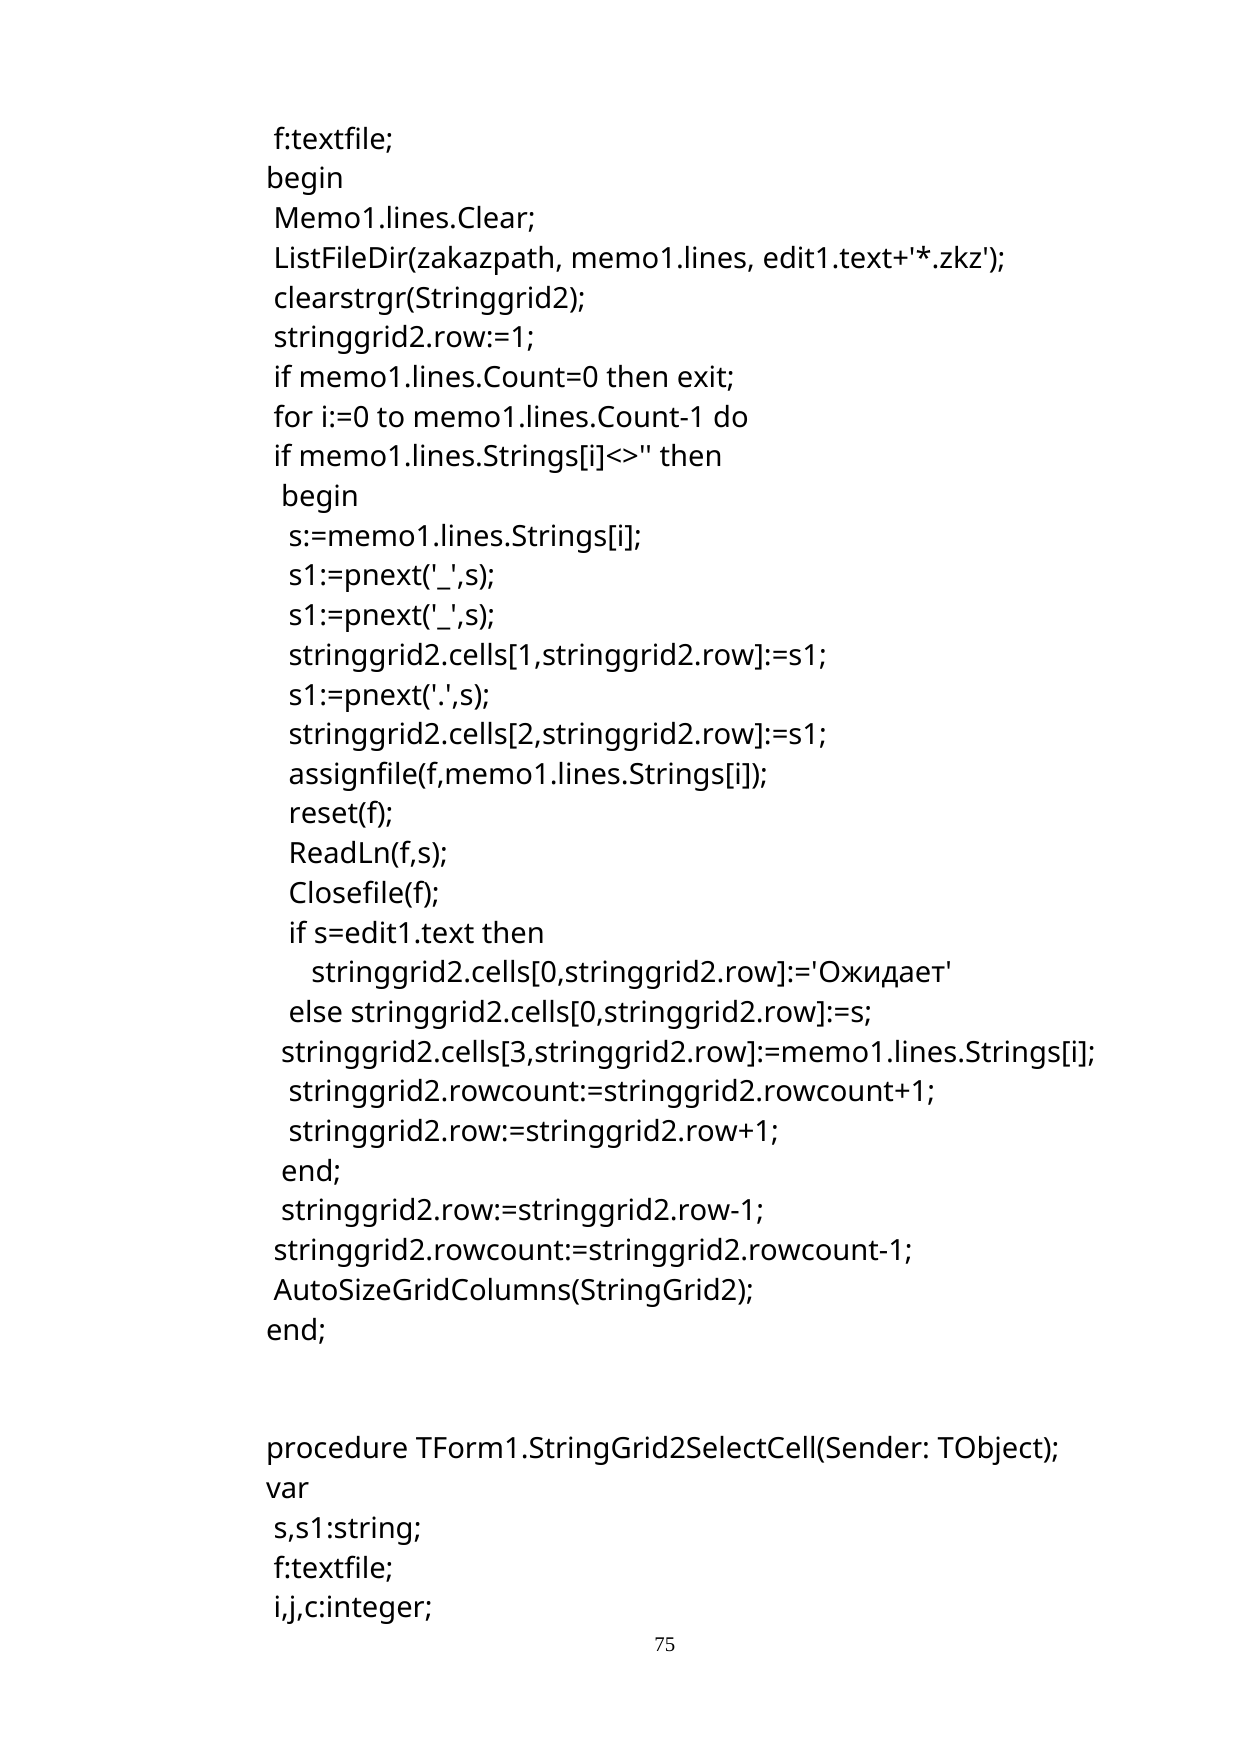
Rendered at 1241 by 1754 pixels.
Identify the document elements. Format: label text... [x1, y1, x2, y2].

text i,j,c:integer; [177, 1587, 1152, 1626]
text clearstrgr(Stringgrid2); [177, 277, 1152, 317]
text s1:=pnext('_',s); [177, 594, 1152, 634]
text Memo1.lines.Clear; [177, 197, 1152, 237]
text for i:=0 to memo1.lines.Count-1 do [177, 396, 1152, 436]
text end; [177, 1150, 1152, 1190]
text else stringgrid2.cells[0,stringgrid2.row]:=s; [177, 991, 1152, 1031]
text f:textfile; [177, 118, 1152, 158]
text if memo1.lines.Strings[i]<>'' then [177, 436, 1152, 475]
text AutoSizeGridColumns(StringGrid2); [177, 1269, 1152, 1309]
text s1:=pnext('.',s); [177, 674, 1152, 713]
text stringgrid2.rowcount:=stringgrid2.rowcount+1; [177, 1071, 1152, 1110]
text stringgrid2.cells[2,stringgrid2.row]:=s1; [177, 713, 1152, 753]
text procedure TForm1.StringGrid2SelectCell(Sender: TObject); [177, 1428, 1152, 1467]
text stringgrid2.rowcount:=stringgrid2.rowcount-1; [177, 1229, 1152, 1269]
text ReadLn(f,s); [177, 832, 1152, 872]
text stringgrid2.cells[0,stringgrid2.row]:='Ожидает' [177, 952, 1152, 991]
text var [177, 1467, 1152, 1507]
text assignfile(f,memo1.lines.Strings[i]); [177, 753, 1152, 793]
text begin [177, 158, 1152, 197]
text stringgrid2.row:=stringgrid2.row+1; [177, 1110, 1152, 1150]
text begin [177, 475, 1152, 515]
text stringgrid2.row:=stringgrid2.row-1; [177, 1190, 1152, 1229]
text reset(f); [177, 793, 1152, 832]
text end; [177, 1309, 1152, 1348]
text s,s1:string; [177, 1507, 1152, 1547]
text s1:=pnext('_',s); [177, 555, 1152, 594]
text stringgrid2.cells[1,stringgrid2.row]:=s1; [177, 634, 1152, 674]
text ListFileDir(zakazpath, memo1.lines, edit1.text+'*.zkz'); [177, 237, 1152, 277]
text if s=edit1.text then [177, 912, 1152, 952]
text stringgrid2.row:=1; [177, 317, 1152, 356]
text s:=memo1.lines.Strings[i]; [177, 515, 1152, 555]
text f:textfile; [177, 1547, 1152, 1587]
text stringgrid2.cells[3,stringgrid2.row]:=memo1.lines.Strings[i]; [177, 1031, 1152, 1071]
text Closefile(f); [177, 872, 1152, 912]
text if memo1.lines.Count=0 then exit; [177, 356, 1152, 396]
